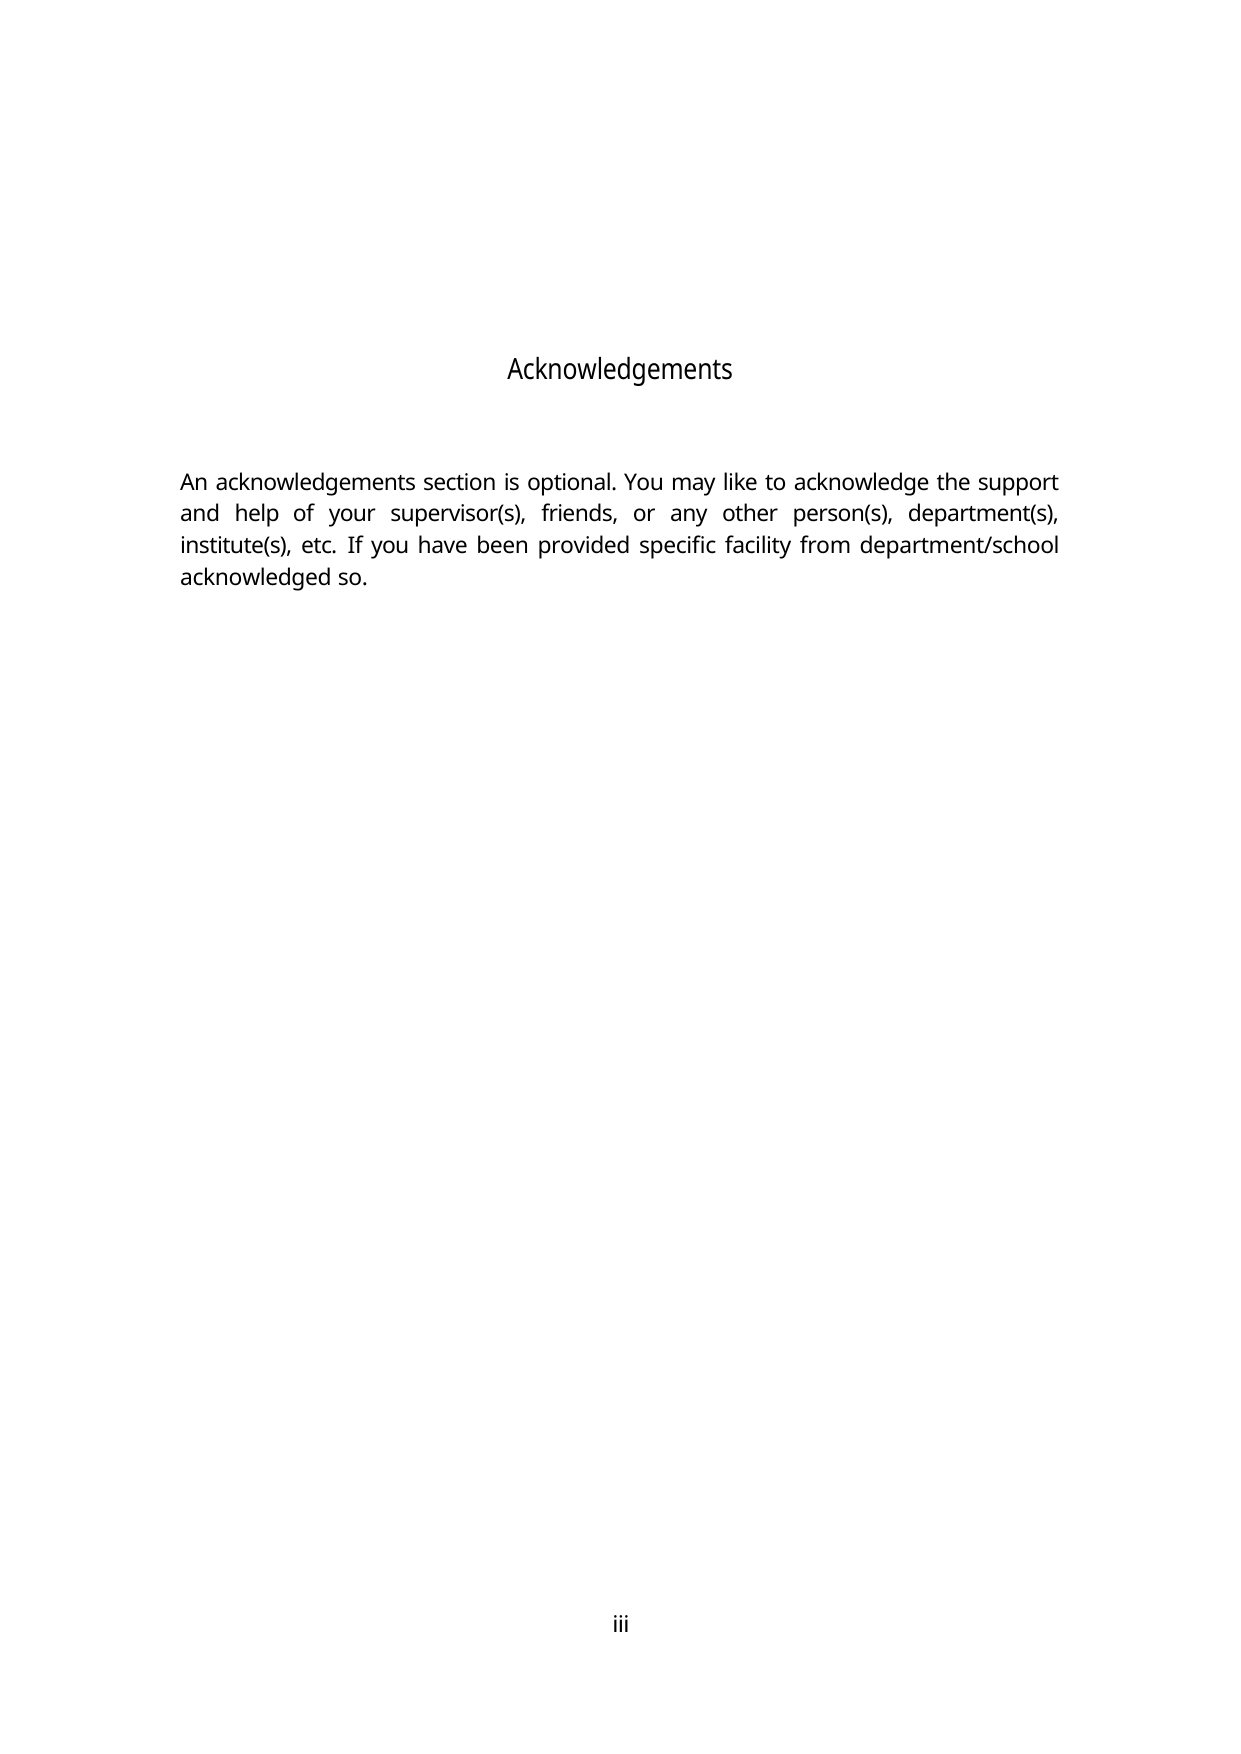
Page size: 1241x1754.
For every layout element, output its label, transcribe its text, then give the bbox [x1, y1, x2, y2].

text An acknowledgements section is optional. You may like to acknowledge the support and help of your supervisor(s), friends, or any other person(s), department(s), institute(s), etc. If you have been provided specific facility from department/school acknowledged so. [180, 466, 1060, 592]
subtitle Acknowledgements [161, 348, 1079, 388]
